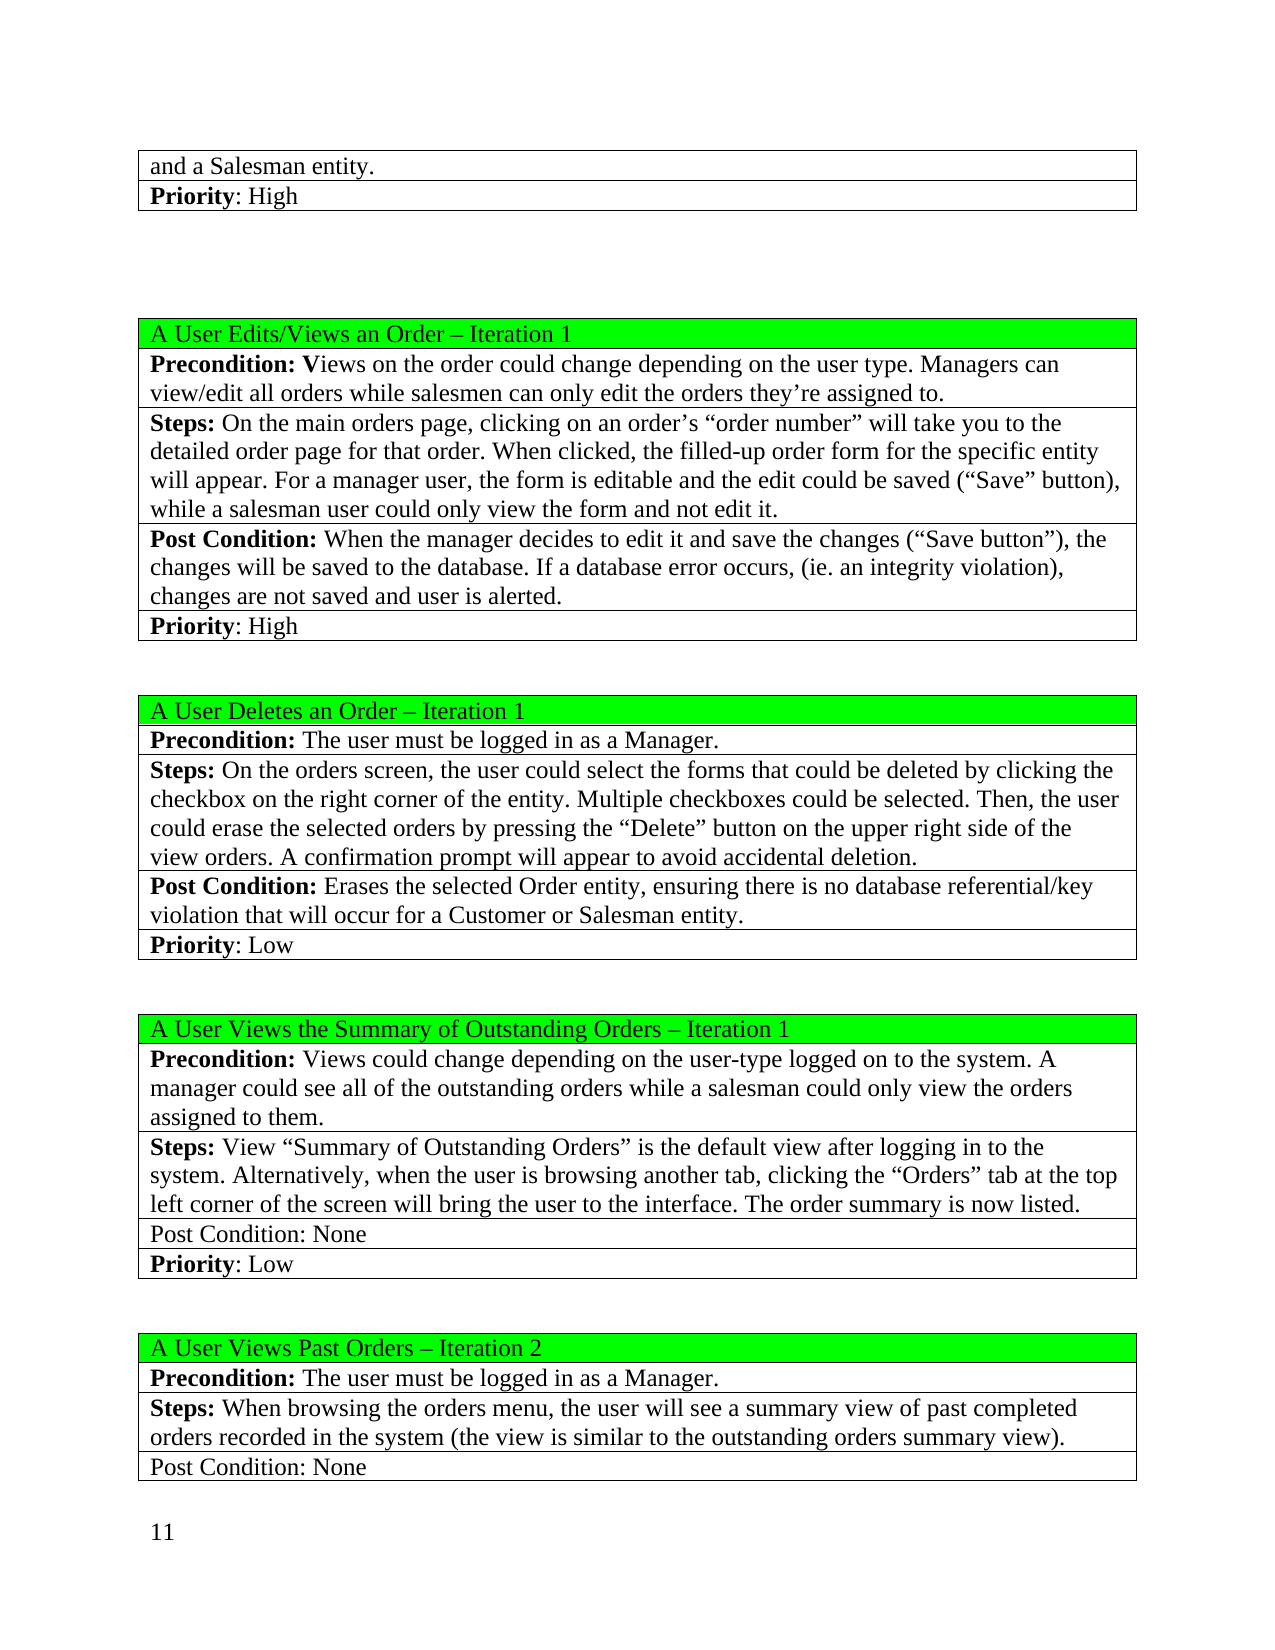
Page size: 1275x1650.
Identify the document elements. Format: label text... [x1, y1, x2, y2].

table_cell Steps: On the main orders page, clicking on an order’s “order number” will take you to the detailed order page for that order. When clicked, the filled-up order form for the specific entity will appear. For a manager user, the form is editable and the edit could be saved (“Save” button), while a salesman user could only view the form and not edit it. [139, 408, 1136, 523]
table_header A User Views the Summary of Outstanding Orders – Iteration 1 [139, 1015, 1136, 1043]
table_header A User Edits/Views an Order – Iteration 1 [139, 319, 1136, 348]
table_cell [139, 151, 1136, 180]
table_cell Steps: When browsing the orders menu, the user will see a summary view of past completed orders recorded in the system (the view is similar to the outstanding orders summary view). [139, 1393, 1136, 1451]
table_cell Post Condition: None [139, 1452, 1136, 1480]
table_header A User Deletes an Order – Iteration 1 [139, 696, 1136, 724]
table_header A User Views Past Orders – Iteration 2 [139, 1334, 1136, 1362]
table_cell Priority: High [139, 181, 1136, 209]
table_cell Post Condition: When the manager decides to edit it and save the changes (“Save button”), the changes will be saved to the database. If a database error occurs, (ie. an integrity violation), changes are not saved and user is alerted. [139, 524, 1136, 610]
table_cell Priority: High [139, 611, 1136, 640]
table_cell Steps: On the orders screen, the user could select the forms that could be deleted by clicking the checkbox on the right corner of the entity. Multiple checkboxes could be selected. Then, the user could erase the selected orders by pressing the “Delete” button on the upper right side of the view orders. A confirmation prompt will appear to avoid accidental deletion. [139, 755, 1136, 870]
table_cell Precondition: The user must be logged in as a Manager. [139, 726, 1136, 754]
table_cell Steps: View “Summary of Outstanding Orders” is the default view after logging in to the system. Alternatively, when the user is browsing another tab, clicking the “Orders” tab at the top left corner of the screen will bring the user to the interface. The order summary is now listed. [139, 1132, 1136, 1218]
table_cell Post Condition: None [139, 1219, 1136, 1248]
table_cell Priority: Low [139, 930, 1136, 959]
table_cell Post Condition: Erases the selected Order entity, ensuring there is no database referential/key violation that will occur for a Customer or Salesman entity. [139, 871, 1136, 929]
table_cell Priority: Low [139, 1249, 1136, 1277]
table_cell Precondition: The user must be logged in as a Manager. [139, 1363, 1136, 1392]
table_cell Precondition: Views on the order could change depending on the user type. Managers can view/edit all orders while salesmen can only edit the orders they’re assigned to. [139, 349, 1136, 407]
table_cell Precondition: Views could change depending on the user-type logged on to the system. A manager could see all of the outstanding orders while a salesman could only view the orders assigned to them. [139, 1044, 1136, 1131]
